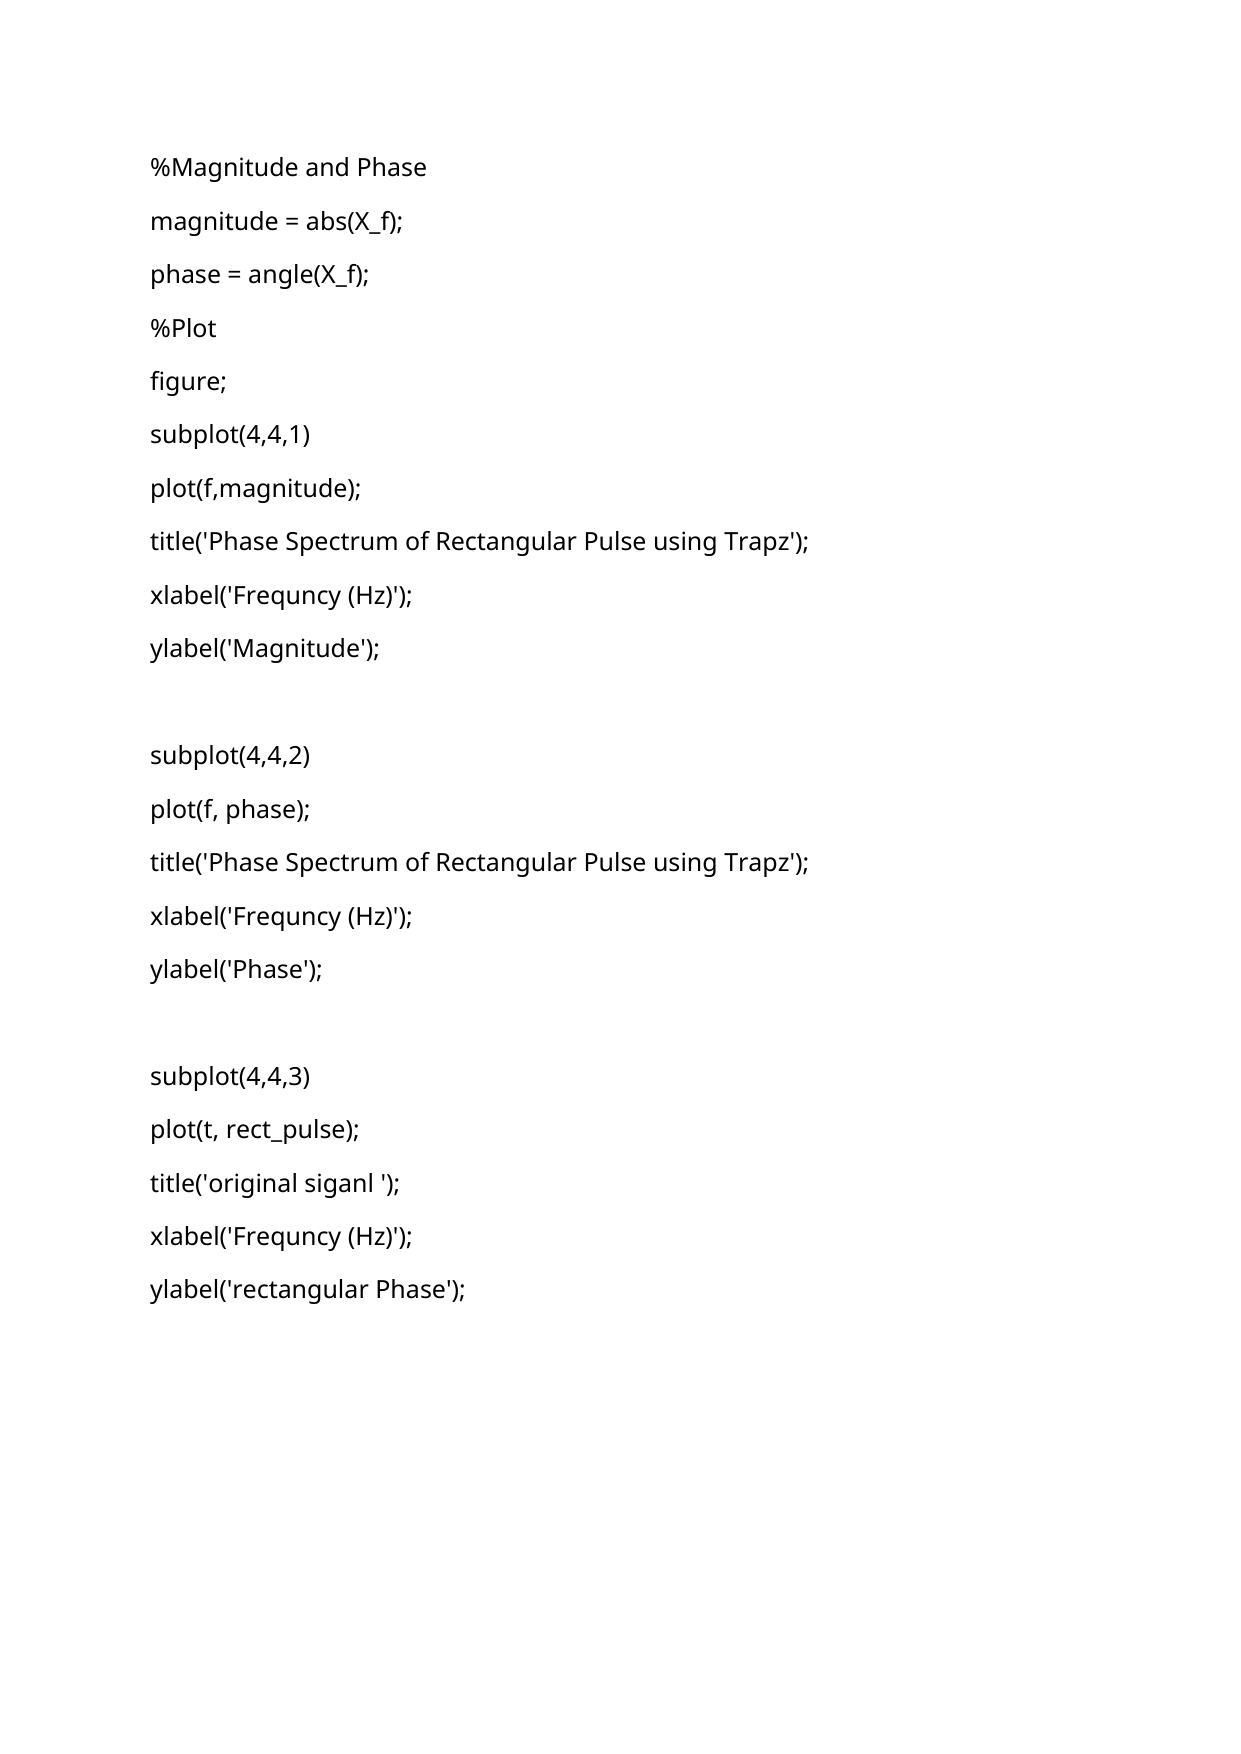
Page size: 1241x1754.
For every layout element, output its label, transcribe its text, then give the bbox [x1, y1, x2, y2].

text xlabel('Frequncy (Hz)'); [150, 577, 1090, 612]
text magnitude = abs(X_f); [150, 203, 1090, 237]
text subplot(4,4,3) [150, 1058, 1090, 1092]
text ylabel('Magnitude'); [150, 631, 1090, 665]
text ylabel('rectangular Phase'); [150, 1272, 1090, 1306]
text xlabel('Frequncy (Hz)'); [150, 1219, 1090, 1253]
text plot(f,magnitude); [150, 471, 1090, 505]
text subplot(4,4,1) [150, 417, 1090, 451]
text title('Phase Spectrum of Rectangular Pulse using Trapz'); [150, 845, 1090, 879]
text figure; [150, 364, 1090, 398]
text ylabel('Phase'); [150, 952, 1090, 986]
text plot(t, rect_pulse); [150, 1112, 1090, 1146]
text phase = angle(X_f); [150, 257, 1090, 291]
text %Plot [150, 310, 1090, 344]
text subplot(4,4,2) [150, 738, 1090, 772]
text xlabel('Frequncy (Hz)'); [150, 898, 1090, 932]
text title('Phase Spectrum of Rectangular Pulse using Trapz'); [150, 524, 1090, 558]
text title('original siganl '); [150, 1165, 1090, 1199]
text %Magnitude and Phase [150, 150, 1090, 184]
text plot(f, phase); [150, 791, 1090, 825]
